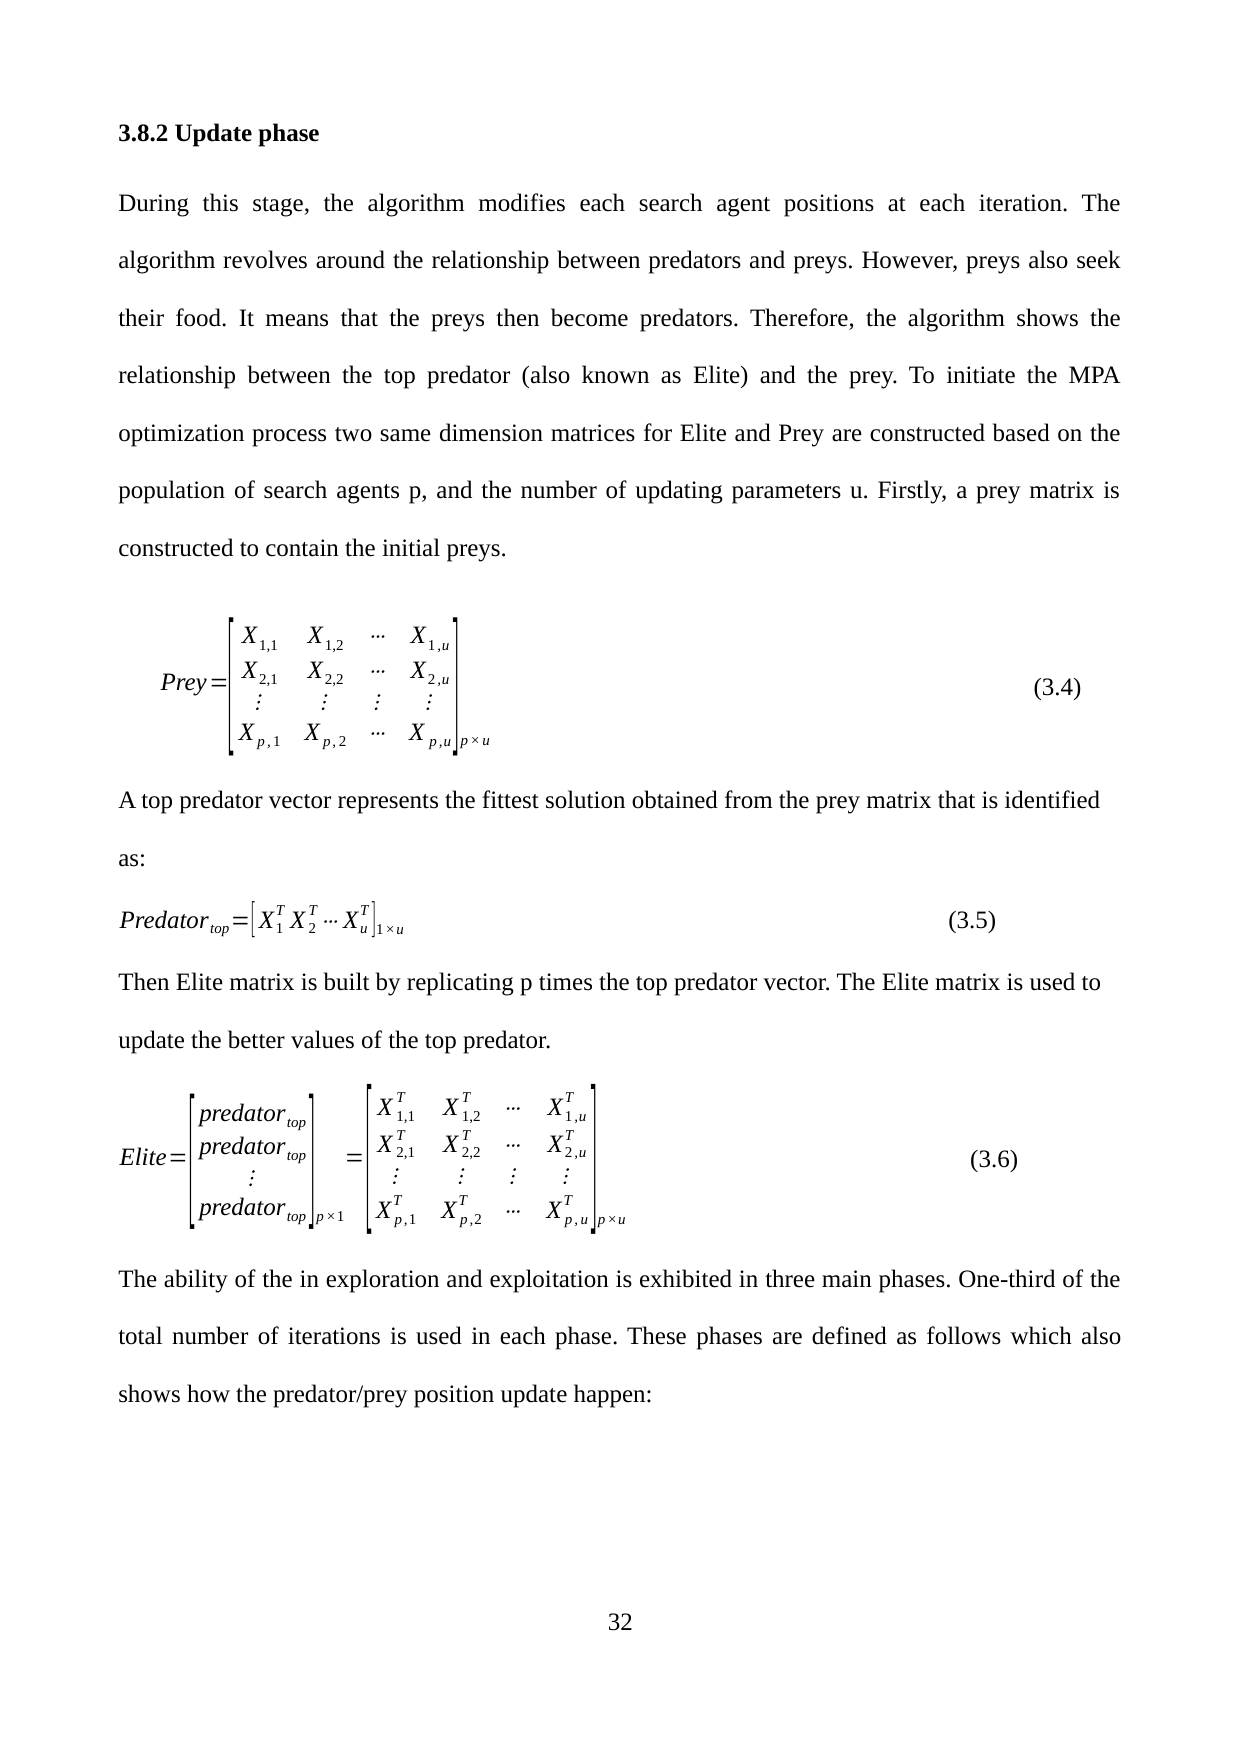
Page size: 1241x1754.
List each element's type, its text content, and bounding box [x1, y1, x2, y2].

list (3.4) [118, 616, 1122, 756]
list A top predator vector represents the fittest solution obtained from the prey matrix that is identified as: [118, 785, 1122, 871]
subtitle 3.8.2 Update phase [118, 118, 1122, 147]
list (3.5) [118, 900, 1122, 939]
list Then Elite matrix is built by replicating p times the top predator vector. The Elite matrix is used to update the better values of the top predator. [118, 967, 1122, 1054]
text During this stage, the algorithm modifies each search agent positions at each iteration. The algorithm revolves around the relationship between predators and preys. However, preys also seek their food. It means that the preys then become predators. Therefore, the algorithm shows the relationship between the top predator (also known as Elite) and the prey. To initiate the MPA optimization process two same dimension matrices for Elite and Prey are constructed based on the population of search agents p, and the number of updating parameters u. Firstly, a prey matrix is constructed to contain the initial preys. [118, 188, 1122, 562]
list (3.6) [118, 1082, 1122, 1235]
list The ability of the in exploration and exploitation is exhibited in three main phases. One-third of the total number of iterations is used in each phase. These phases are defined as follows which also shows how the predator/prey position update happen: [118, 1264, 1122, 1407]
